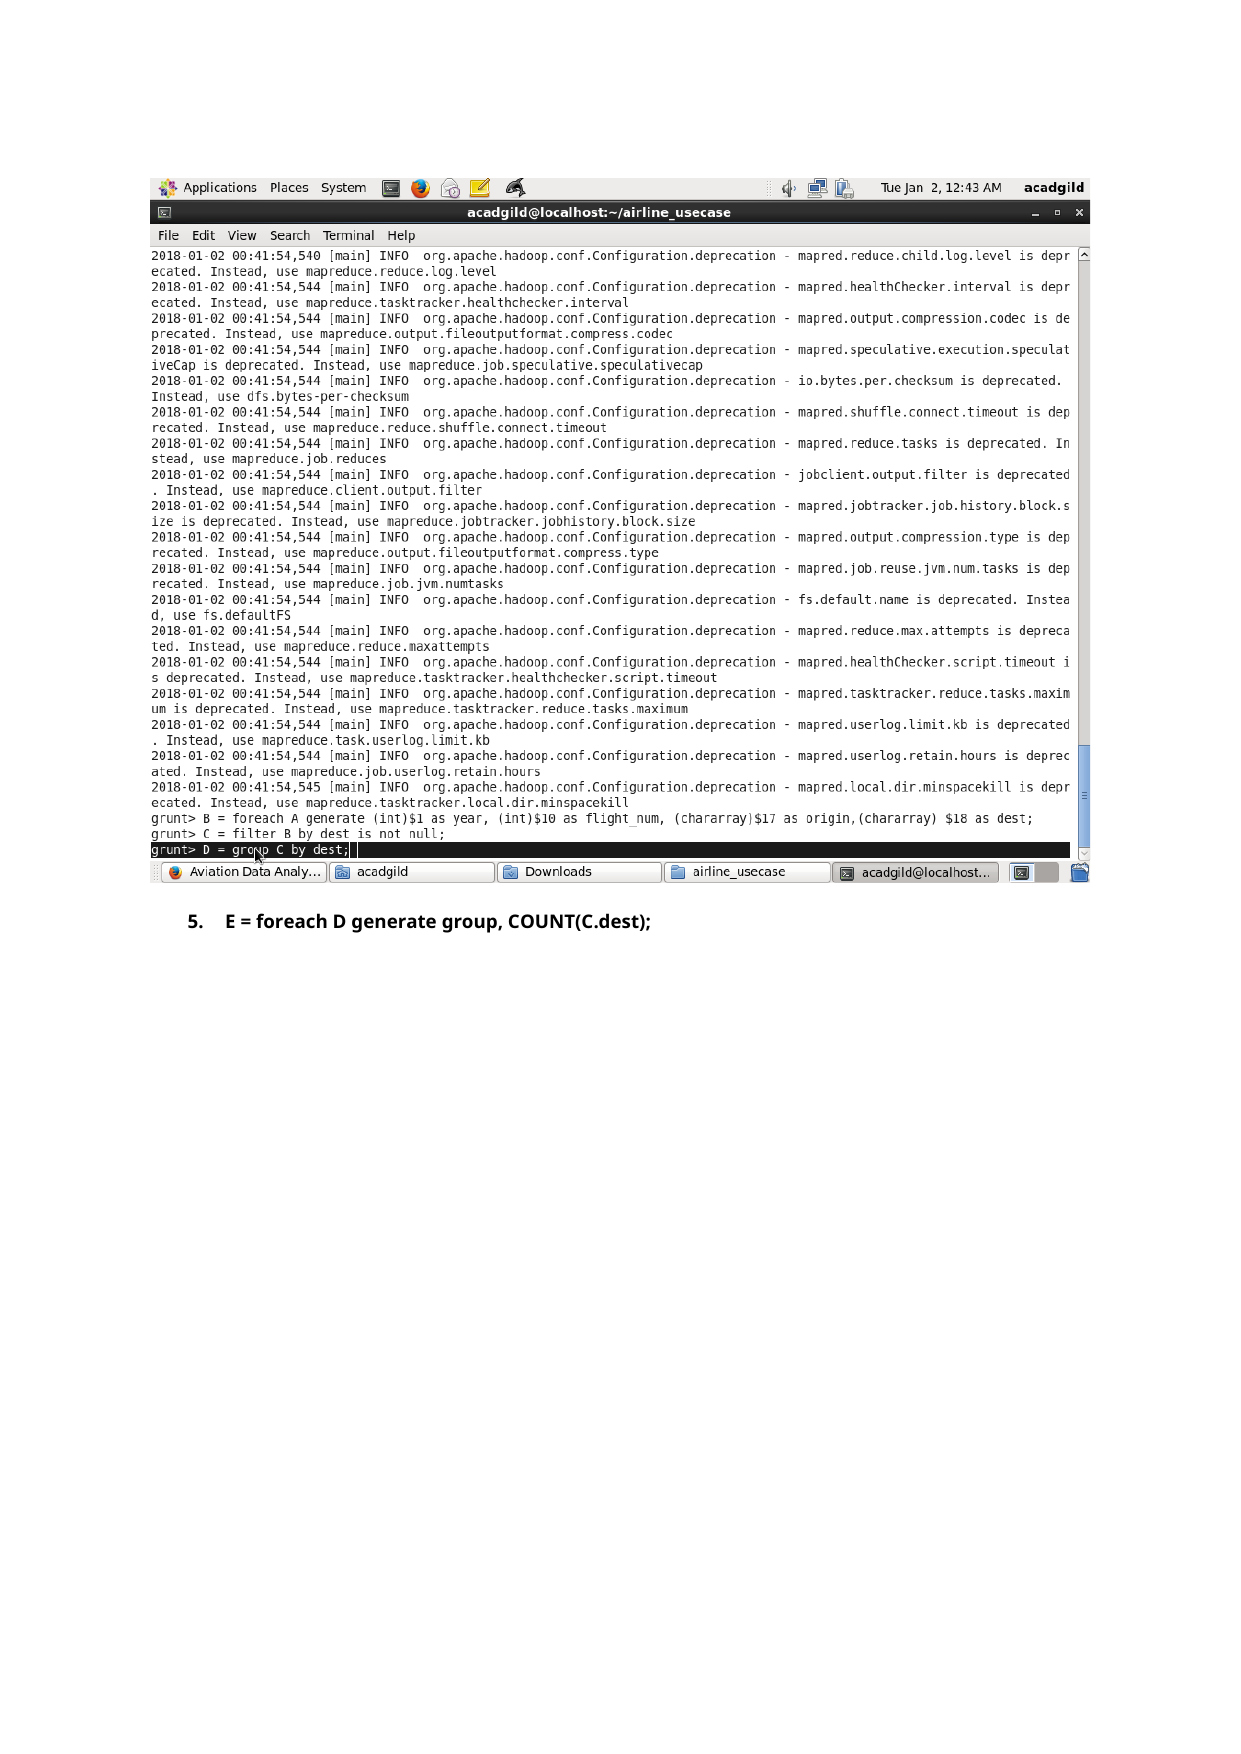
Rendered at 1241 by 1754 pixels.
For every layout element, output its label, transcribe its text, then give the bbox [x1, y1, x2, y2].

list E = foreach D generate group, COUNT(C.dest); [187, 908, 1090, 934]
picture [150, 178, 1091, 883]
